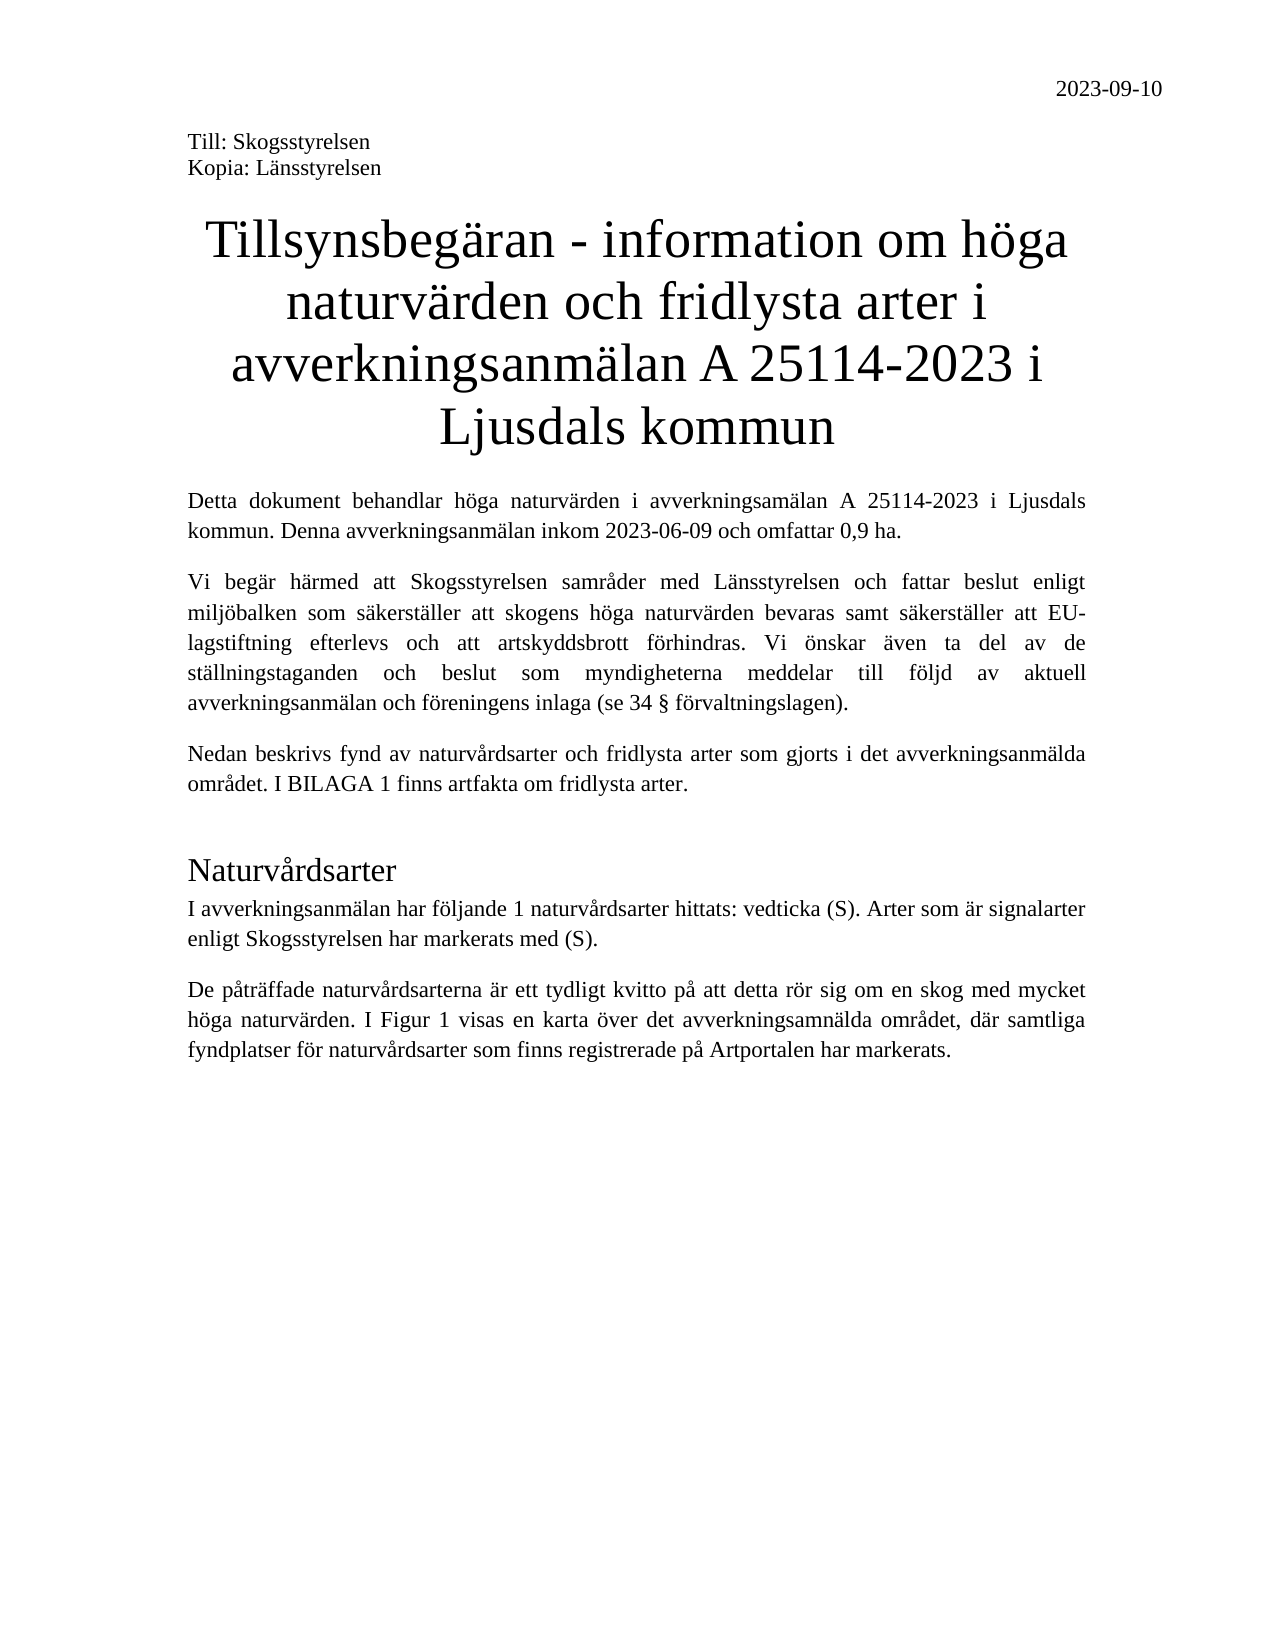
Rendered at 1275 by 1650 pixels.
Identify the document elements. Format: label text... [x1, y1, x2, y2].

text Vi begär härmed att Skogsstyrelsen samråder med Länsstyrelsen och fattar beslut enligt miljöbalken som säkerställer att skogens höga naturvärden bevaras samt säkerställer att EU-lagstiftning efterlevs och att artskyddsbrott förhindras. Vi önskar även ta del av de ställningstaganden och beslut som myndigheterna meddelar till följd av aktuell avverkningsanmälan och föreningens inlaga (se 34 § förvaltningslagen). [187, 568, 1087, 716]
text Detta dokument behandlar höga naturvärden i avverkningsamälan A 25114-2023 i Ljusdals kommun. Denna avverkningsanmälan inkom 2023-06-09 och omfattar 0,9 ha. [187, 487, 1087, 544]
subtitle Naturvårdsarter [187, 851, 1087, 889]
text I avverkningsanmälan har följande 1 naturvårdsarter hittats: vedticka (S). Arter som är signalarter enligt Skogsstyrelsen har markerats med (S). [187, 895, 1087, 951]
text Nedan beskrivs fynd av naturvårdsarter och fridlysta arter som gjorts i det avverkningsanmälda området. I BILAGA 1 finns artfakta om fridlysta arter. [187, 740, 1087, 797]
title Tillsynsbegäran - information om höga naturvärden och fridlysta arter i avverkningsanmälan A 25114-2023 i Ljusdals kommun [187, 207, 1087, 456]
text De påträffade naturvårdsarterna är ett tydligt kvitto på att detta rör sig om en skog med mycket höga naturvärden. I Figur 1 visas en karta över det avverkningsamnälda området, där samtliga fyndplatser för naturvårdsarter som finns registrerade på Artportalen har markerats. [187, 976, 1087, 1063]
